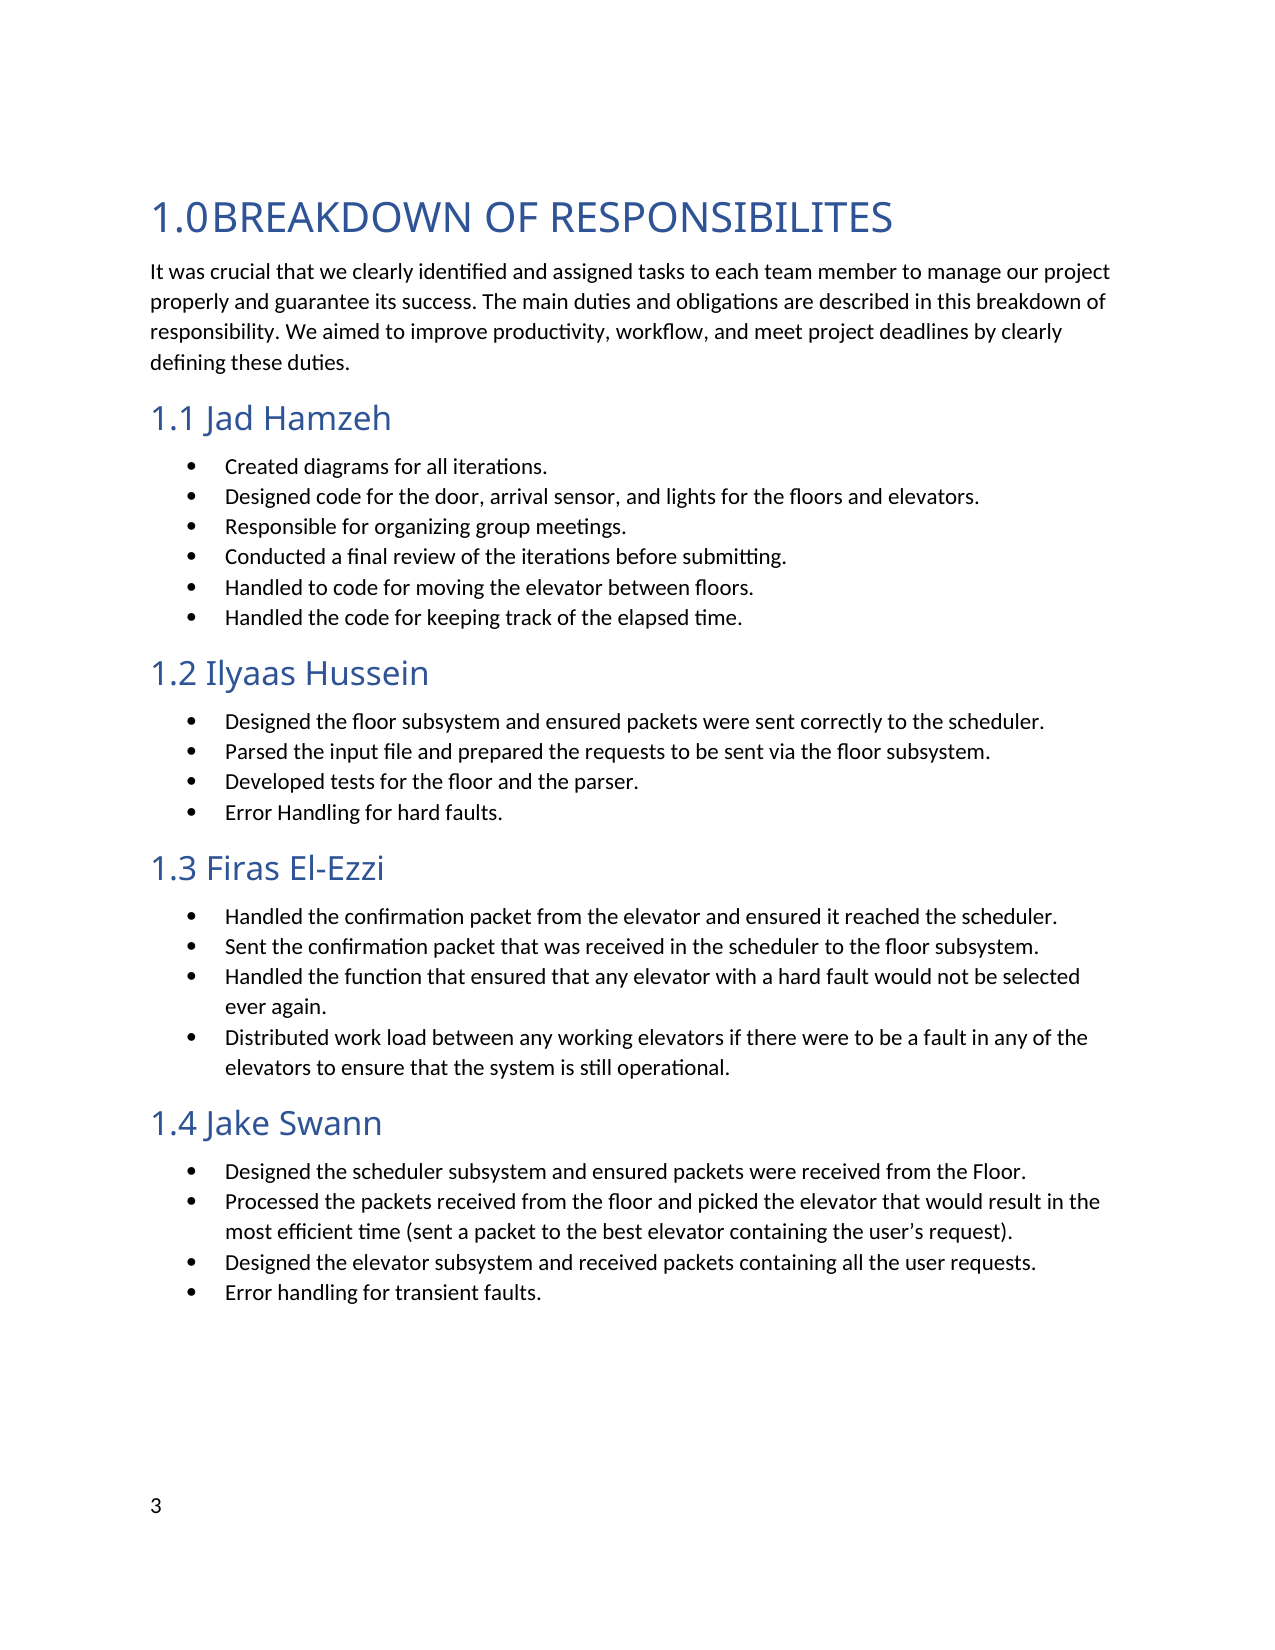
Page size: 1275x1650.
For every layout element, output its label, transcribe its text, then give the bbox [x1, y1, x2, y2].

list Conducted a final review of the iterations before submitting. [187, 542, 1125, 571]
list Processed the packets received from the floor and picked the elevator that would result in the most efficient time (sent a packet to the best elevator containing the user’s request). [187, 1187, 1125, 1246]
subtitle BREAKDOWN OF RESPONSIBILITES [150, 187, 1125, 244]
list Error handling for transient faults. [187, 1278, 1125, 1306]
list Designed the floor subsystem and ensured packets were sent correctly to the scheduler. [187, 707, 1125, 735]
list Developed tests for the floor and the parser. [187, 767, 1125, 796]
subtitle 1.4 Jake Swann [150, 1100, 1125, 1145]
list Parsed the input file and prepared the requests to be sent via the floor subsystem. [187, 737, 1125, 765]
list Handled the confirmation packet from the elevator and ensured it reached the scheduler. [187, 902, 1125, 930]
list Handled the function that ensured that any elevator with a hard fault would not be selected ever again. [187, 962, 1125, 1021]
list Distributed work load between any working elevators if there were to be a fault in any of the elevators to ensure that the system is still operational. [187, 1023, 1125, 1081]
text It was crucial that we clearly identified and assigned tasks to each team member to manage our project properly and guarantee its success. The main duties and obligations are described in this breakdown of responsibility. We aimed to improve productivity, workflow, and meet project deadlines by clearly defining these duties. [150, 257, 1125, 376]
list Responsible for organizing group meetings. [187, 512, 1125, 540]
list Handled to code for moving the elevator between floors. [187, 573, 1125, 601]
list Designed the elevator subsystem and received packets containing all the user requests. [187, 1248, 1125, 1276]
list Designed the scheduler subsystem and ensured packets were received from the Floor. [187, 1157, 1125, 1185]
subtitle 1.1 Jad Hamzeh [150, 394, 1125, 440]
list Error Handling for hard faults. [187, 798, 1125, 826]
list Designed code for the door, arrival sensor, and lights for the floors and elevators. [187, 482, 1125, 510]
list Created diagrams for all iterations. [187, 452, 1125, 480]
subtitle 1.3 Firas El-Ezzi [150, 844, 1125, 890]
list Sent the confirmation packet that was received in the scheduler to the floor subsystem. [187, 932, 1125, 960]
list Handled the code for keeping track of the elapsed time. [187, 603, 1125, 631]
subtitle 1.2 Ilyaas Hussein [150, 650, 1125, 695]
